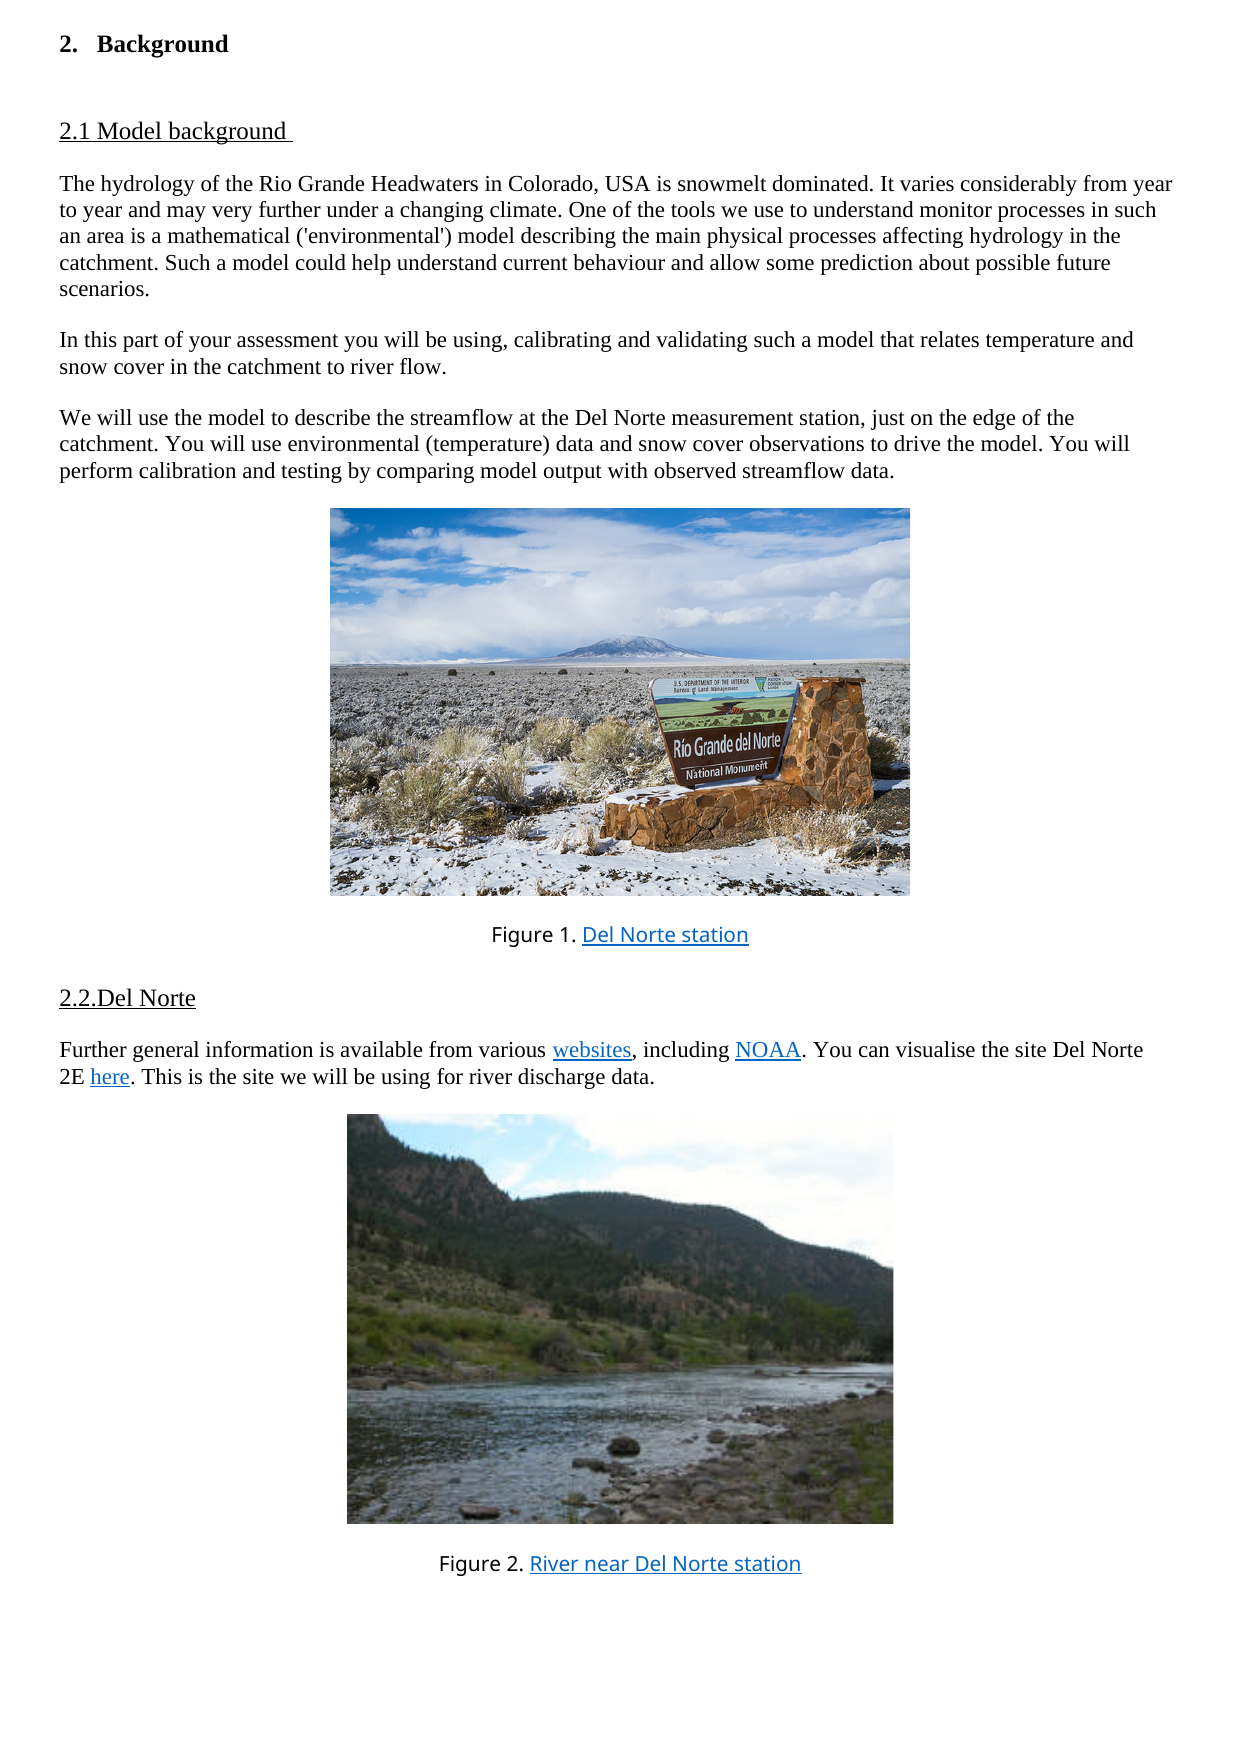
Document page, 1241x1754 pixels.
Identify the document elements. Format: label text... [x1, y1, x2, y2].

picture [330, 508, 911, 896]
picture [347, 1114, 894, 1524]
text 2.2.Del Norte [59, 983, 1181, 1011]
text Further general information is available from various websites, including NOAA. You can visualise the site Del Norte 2E here. This is the site we will be using for river discharge data. [59, 1036, 1181, 1089]
text We will use the model to describe the streamflow at the Del Norte measurement station, just on the edge of the catchment. You will use environmental (temperature) data and snow cover observations to drive the model. You will perform calibration and testing by comparing model output with observed streamflow data. [59, 404, 1181, 483]
list Background [59, 29, 1181, 58]
text In this part of your assessment you will be using, calibrating and validating such a model that relates temperature and snow cover in the catchment to river flow. [59, 326, 1181, 379]
text Figure 2. River near Del Norte station [59, 1549, 1181, 1577]
text The hydrology of the Rio Grande Headwaters in Colorado, USA is snowmelt dominated. It varies considerably from year to year and may very further under a changing climate. One of the tools we use to understand monitor processes in such an area is a mathematical ('environmental') model describing the main physical processes affecting hydrology in the catchment. Such a model could help understand current behaviour and allow some prediction about possible future scenarios. [59, 169, 1181, 301]
text Figure 1. Del Norte station [59, 920, 1181, 949]
text 2.1 Model background [59, 116, 1181, 144]
